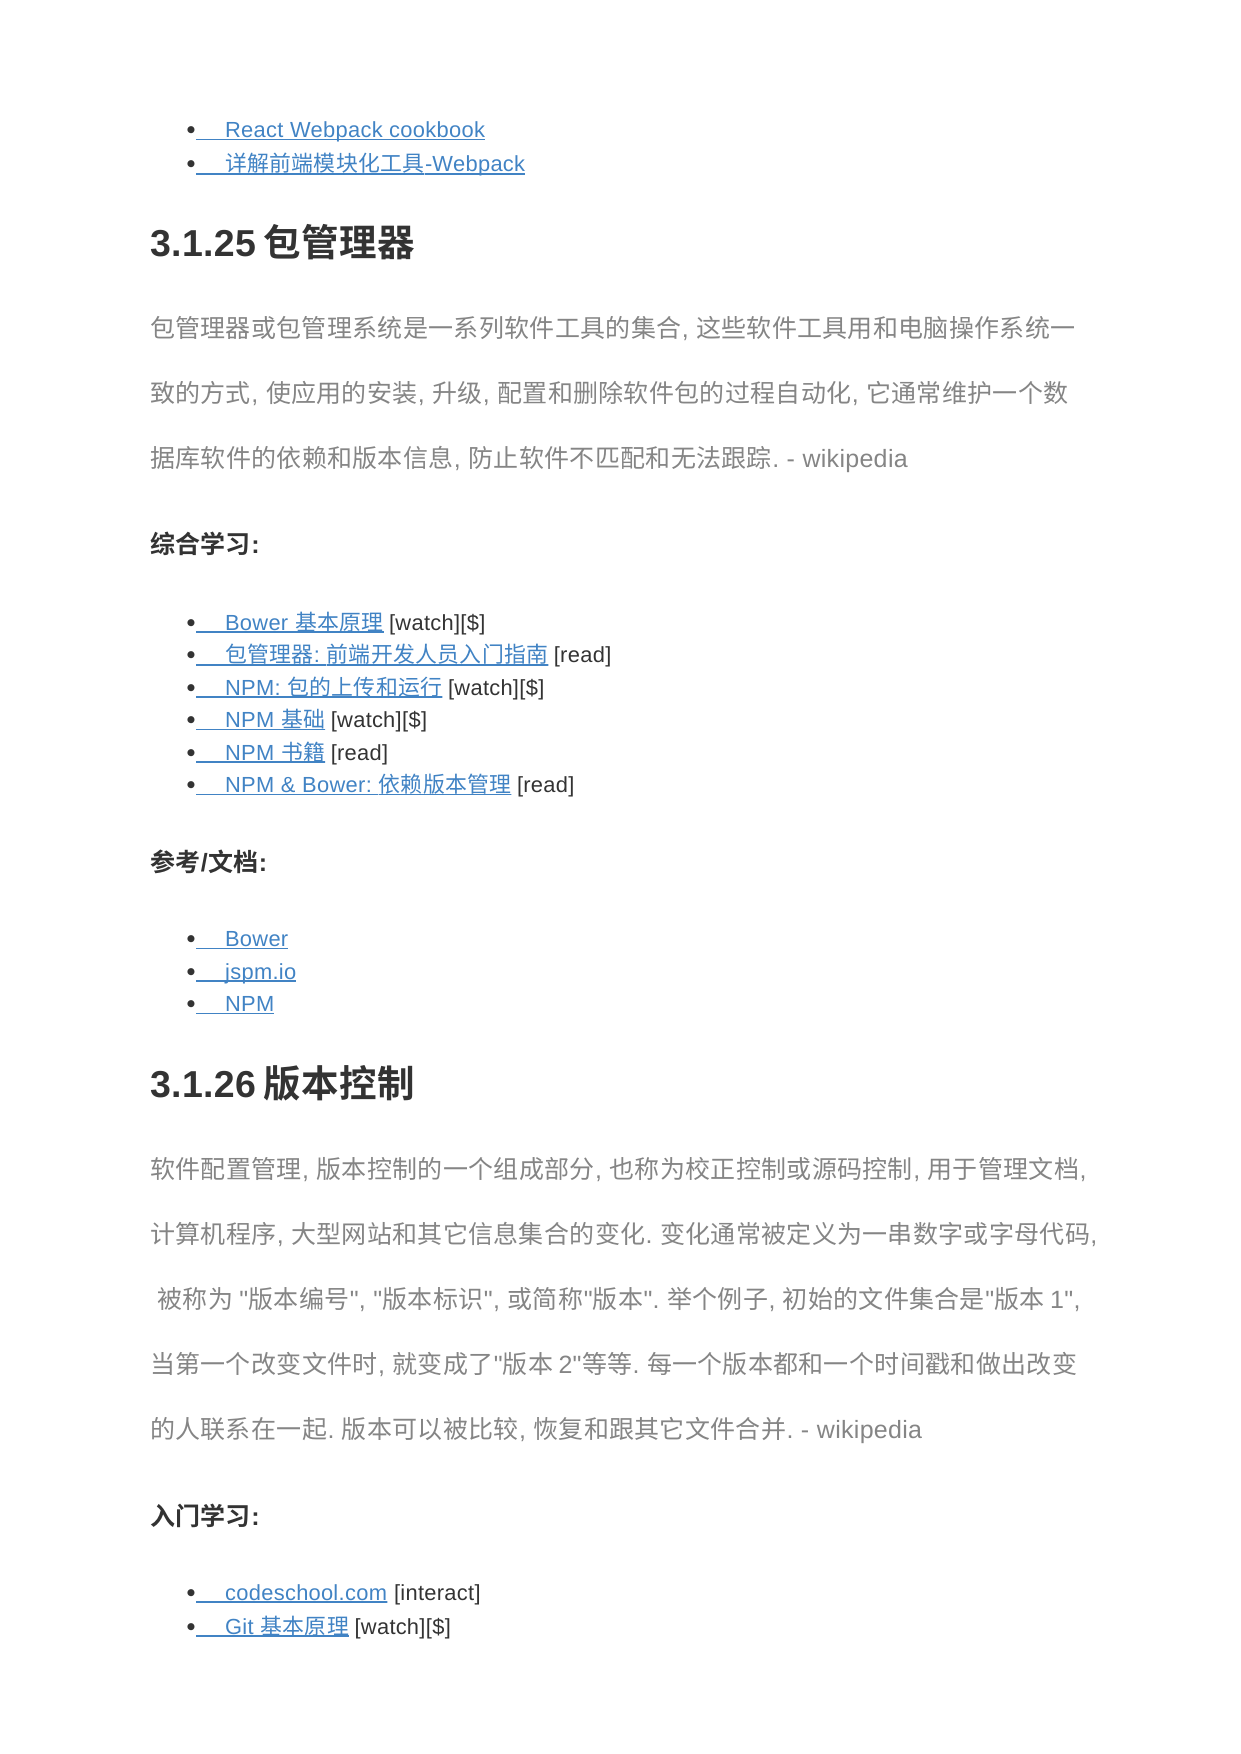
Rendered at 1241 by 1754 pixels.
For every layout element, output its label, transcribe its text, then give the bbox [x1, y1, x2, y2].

list NPM: 包的上传和运行 [watch][$] [187, 669, 1090, 702]
text 参考/文档: [150, 828, 1090, 893]
text 入门学习: [150, 1482, 1090, 1547]
list 详解前端模块化工具-Webpack [187, 146, 1090, 178]
subtitle 3.1.25包管理器 [150, 207, 1090, 272]
list 包管理器: 前端开发人员入门指南 [read] [187, 637, 1090, 669]
subtitle 3.1.26版本控制 [150, 1049, 1090, 1114]
list NPM 书籍 [read] [187, 734, 1090, 767]
list NPM 基础 [watch][$] [187, 702, 1090, 734]
text 软件配置管理, 版本控制的一个组成部分, 也称为校正控制或源码控制, 用于管理文档, 计算机程序, 大型网站和其它信息集合的变化. 变化通常被定义为一串数字或字母代码, 被称为 "版本编号", "版本标识", 或简称"版本". 举个例子, 初始的文件集合是"版本1", 当第一个改变文件时, 就变成了"版本2"等等. 每一个版本都和一个时间戳和做出改变的人联系在一起. 版本可以被比较, 恢复和跟其它文件合并. - wikipedia [150, 1135, 1090, 1460]
text 包管理器或包管理系统是一系列软件工具的集合, 这些软件工具用和电脑操作系统一致的方式, 使应用的安装, 升级, 配置和删除软件包的过程自动化, 它通常维护一个数据库软件的依赖和版本信息, 防止软件不匹配和无法跟踪. - wikipedia [150, 294, 1090, 489]
list Bower 基本原理 [watch][$] [187, 604, 1090, 637]
list React Webpack cookbook [187, 113, 1090, 146]
list jspm.io [187, 955, 1090, 987]
list NPM & Bower: 依赖版本管理 [read] [187, 767, 1090, 799]
list Git 基本原理 [watch][$] [187, 1608, 1090, 1641]
text 综合学习: [150, 510, 1090, 575]
list codeschool.com [interact] [187, 1576, 1090, 1608]
list Bower [187, 922, 1090, 955]
list NPM [187, 987, 1090, 1020]
